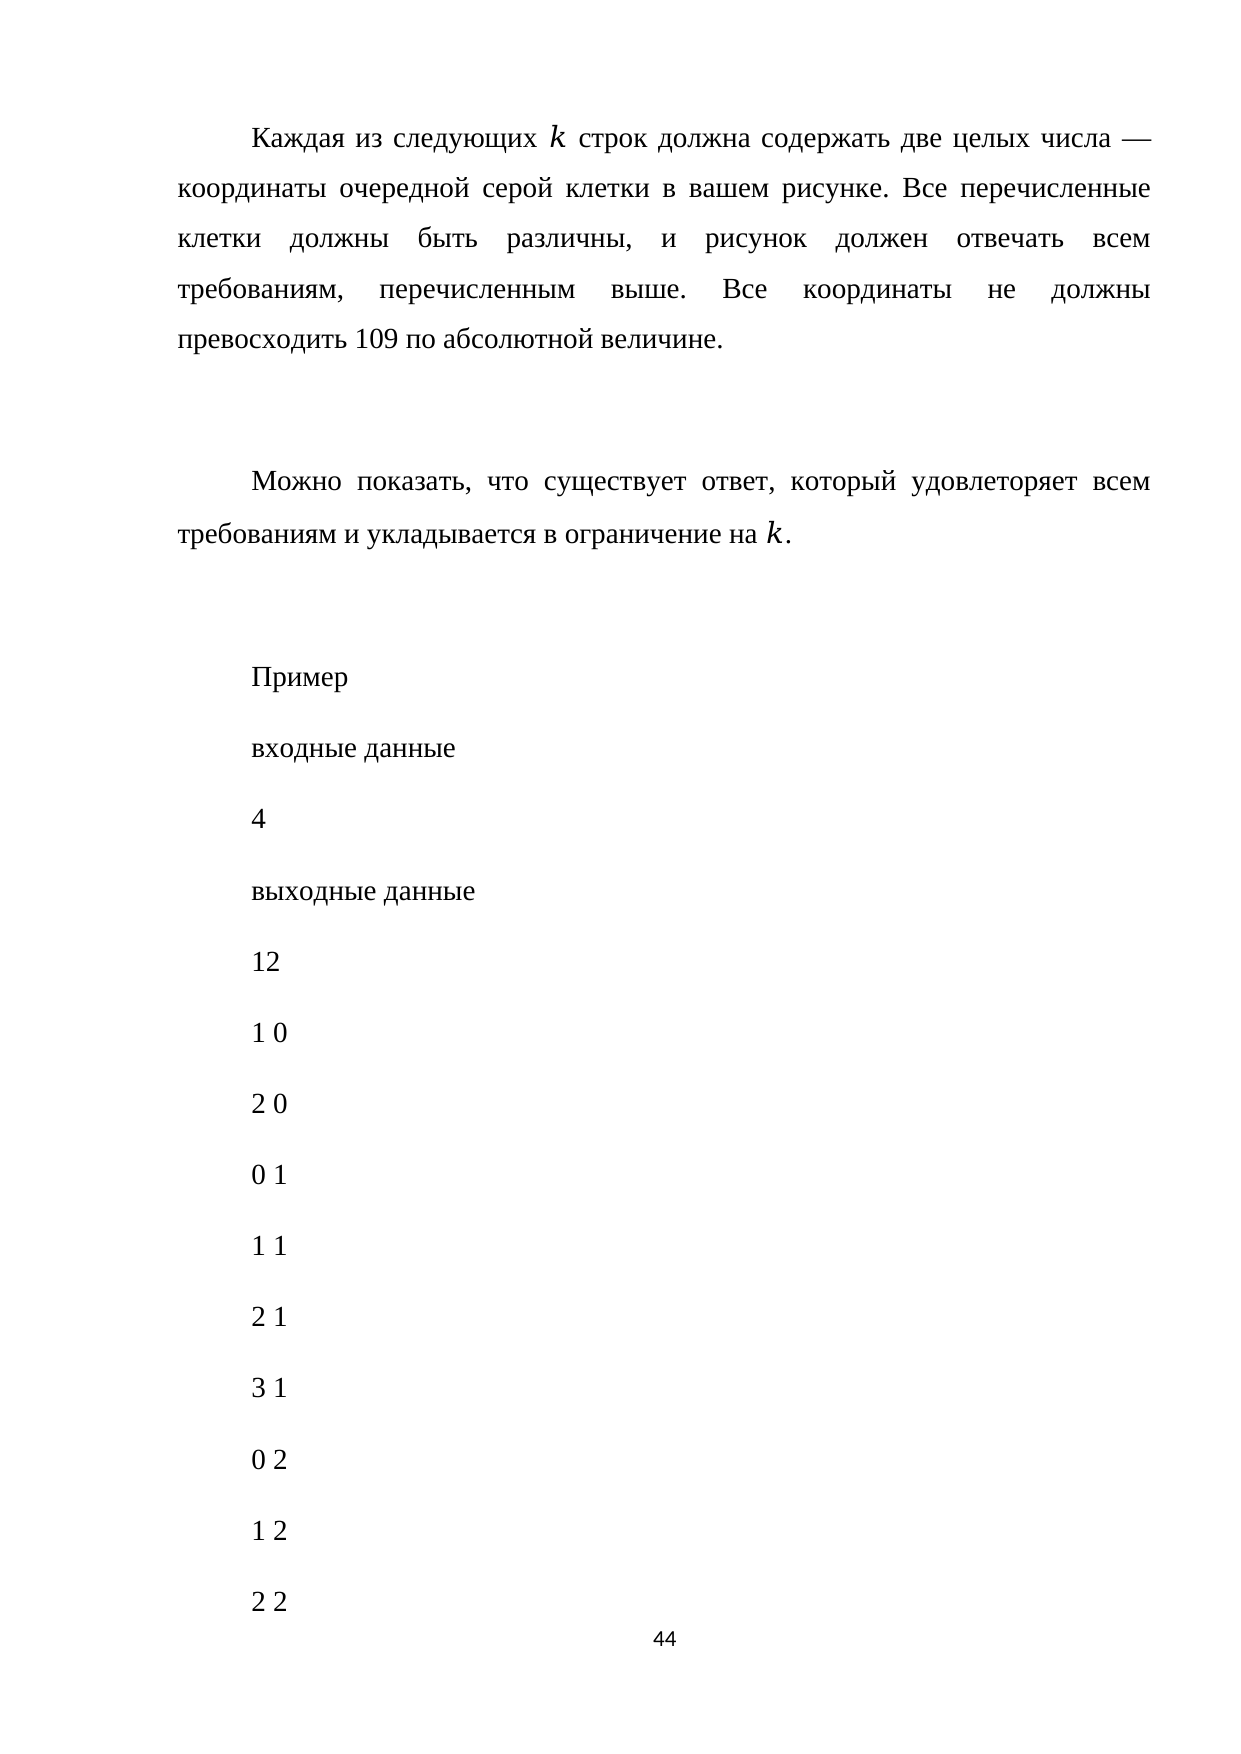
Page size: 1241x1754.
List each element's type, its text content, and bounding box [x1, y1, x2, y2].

text выходные данные [177, 873, 1152, 906]
text входные данные [177, 730, 1152, 764]
text 2 1 [177, 1299, 1152, 1333]
text Пример [177, 659, 1152, 693]
text 4 [177, 801, 1152, 835]
text 0 2 [177, 1442, 1152, 1475]
text 2 0 [177, 1086, 1152, 1119]
text 2 2 [177, 1584, 1152, 1618]
text 1 1 [177, 1228, 1152, 1262]
text 1 2 [177, 1513, 1152, 1546]
text 12 [177, 944, 1152, 977]
text 1 0 [177, 1015, 1152, 1048]
text Можно показать, что существует ответ, который удовлеторяет всем требованиям и укладывается в ограничение на 𝑘. [177, 463, 1152, 549]
text 3 1 [177, 1371, 1152, 1404]
text Каждая из следующих 𝑘 строк должна содержать две целых числа — координаты очередной серой клетки в вашем рисунке. Все перечисленные клетки должны быть различны, и рисунок должен отвечать всем требованиям, перечисленным выше. Все координаты не должны превосходить 109 по абсолютной величине. [177, 118, 1152, 354]
text 0 1 [177, 1157, 1152, 1191]
